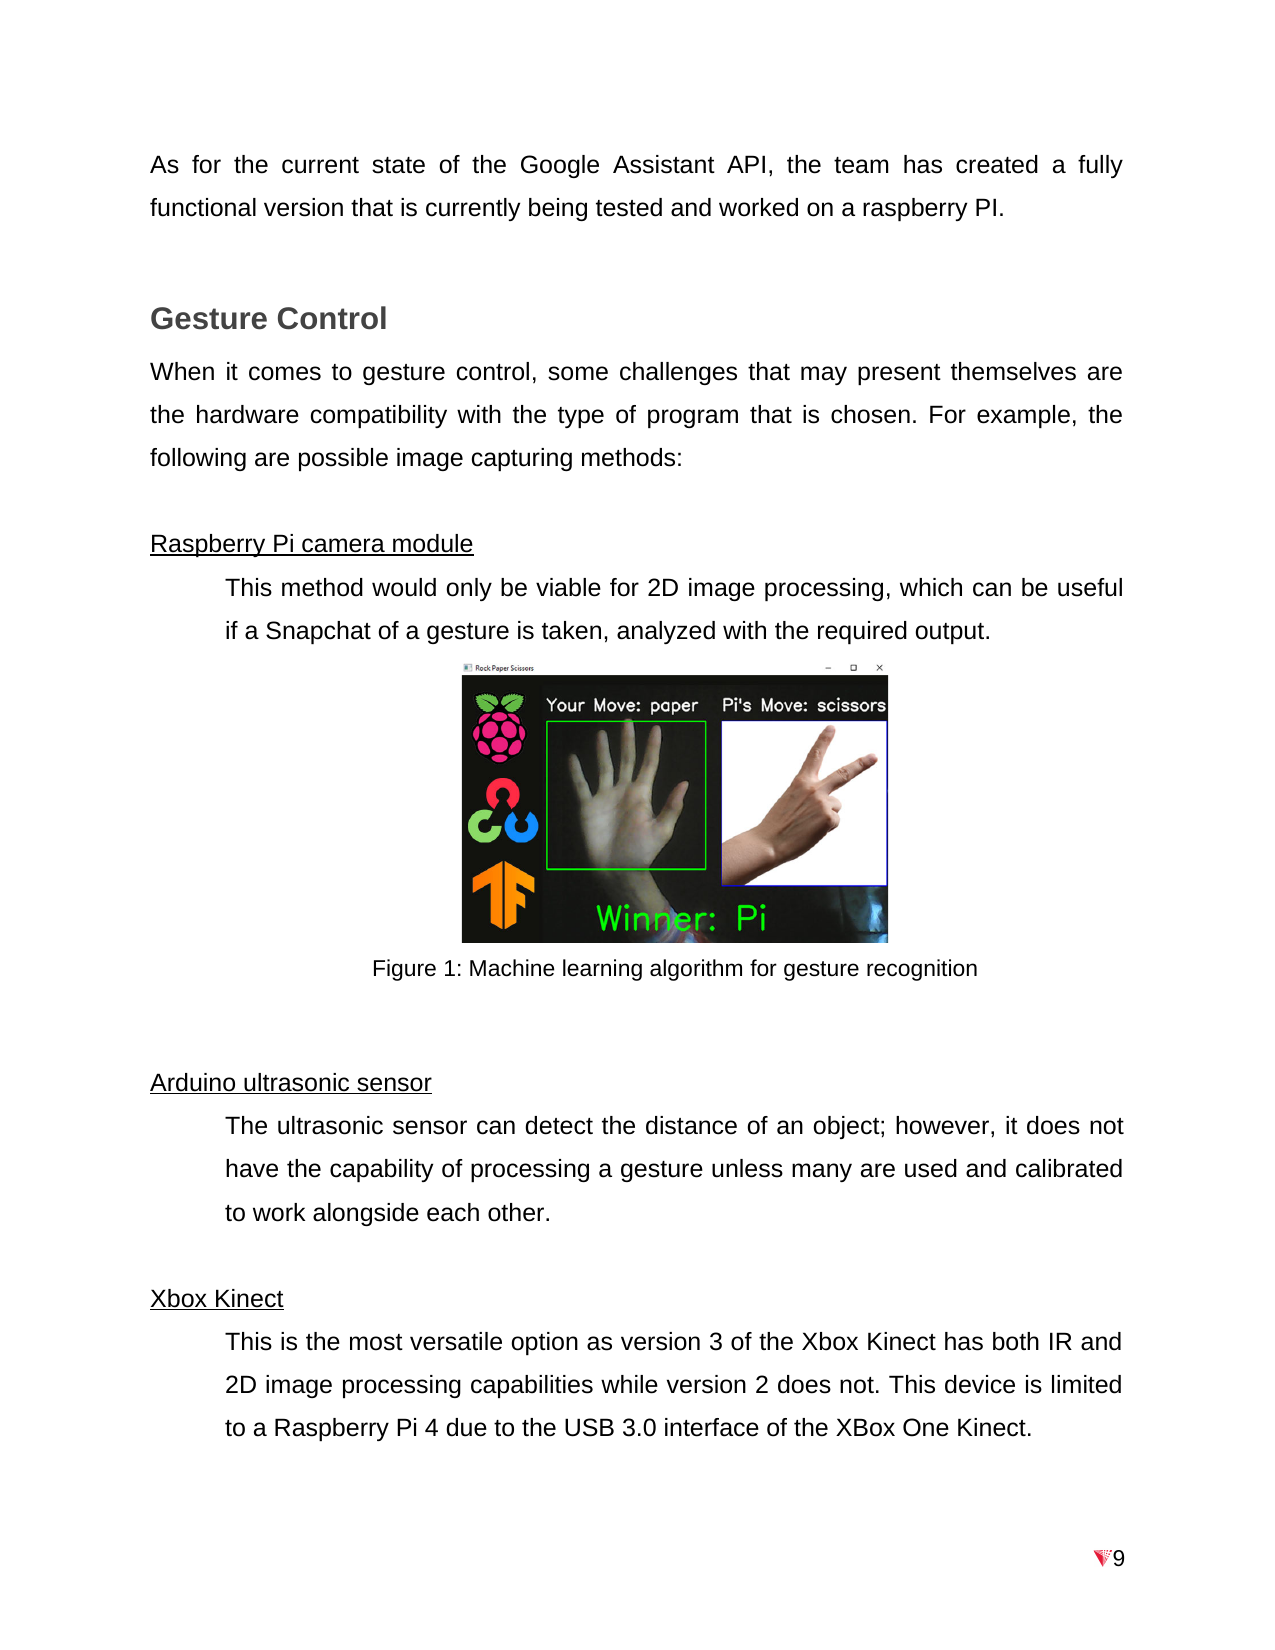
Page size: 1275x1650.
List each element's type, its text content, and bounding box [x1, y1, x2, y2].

subtitle Figure 1: Machine learning algorithm for gesture recognition [225, 955, 1125, 982]
picture [461, 658, 889, 943]
text Raspberry Pi camera module [150, 529, 1125, 558]
text Arduino ultrasonic sensor [150, 1068, 1125, 1097]
text The ultrasonic sensor can detect the distance of an object; however, it does not have the capability of processing a gesture unless many are used and calibrated to work alongside each other. [225, 1111, 1125, 1226]
text As for the current state of the Google Assistant API, the team has created a fully functional version that is currently being tested and worked on a raspberry PI. [150, 150, 1125, 222]
text This method would only be viable for 2D image processing, which can be useful if a Snapchat of a gesture is taken, analyzed with the required output. [225, 573, 1125, 644]
text When it comes to gesture control, some challenges that may present themselves are the hardware compatibility with the type of program that is chosen. For example, the following are possible image capturing methods: [150, 357, 1125, 472]
text This is the most versatile option as version 3 of the Xbox Kinect has both IR and 2D image processing capabilities while version 2 does not. This device is limited to a Raspberry Pi 4 due to the USB 3.0 interface of the XBox One Kinect. [225, 1327, 1125, 1442]
picture [1093, 1548, 1113, 1567]
text Xbox Kinect [150, 1284, 1125, 1313]
subtitle Gesture Control [150, 300, 1125, 336]
